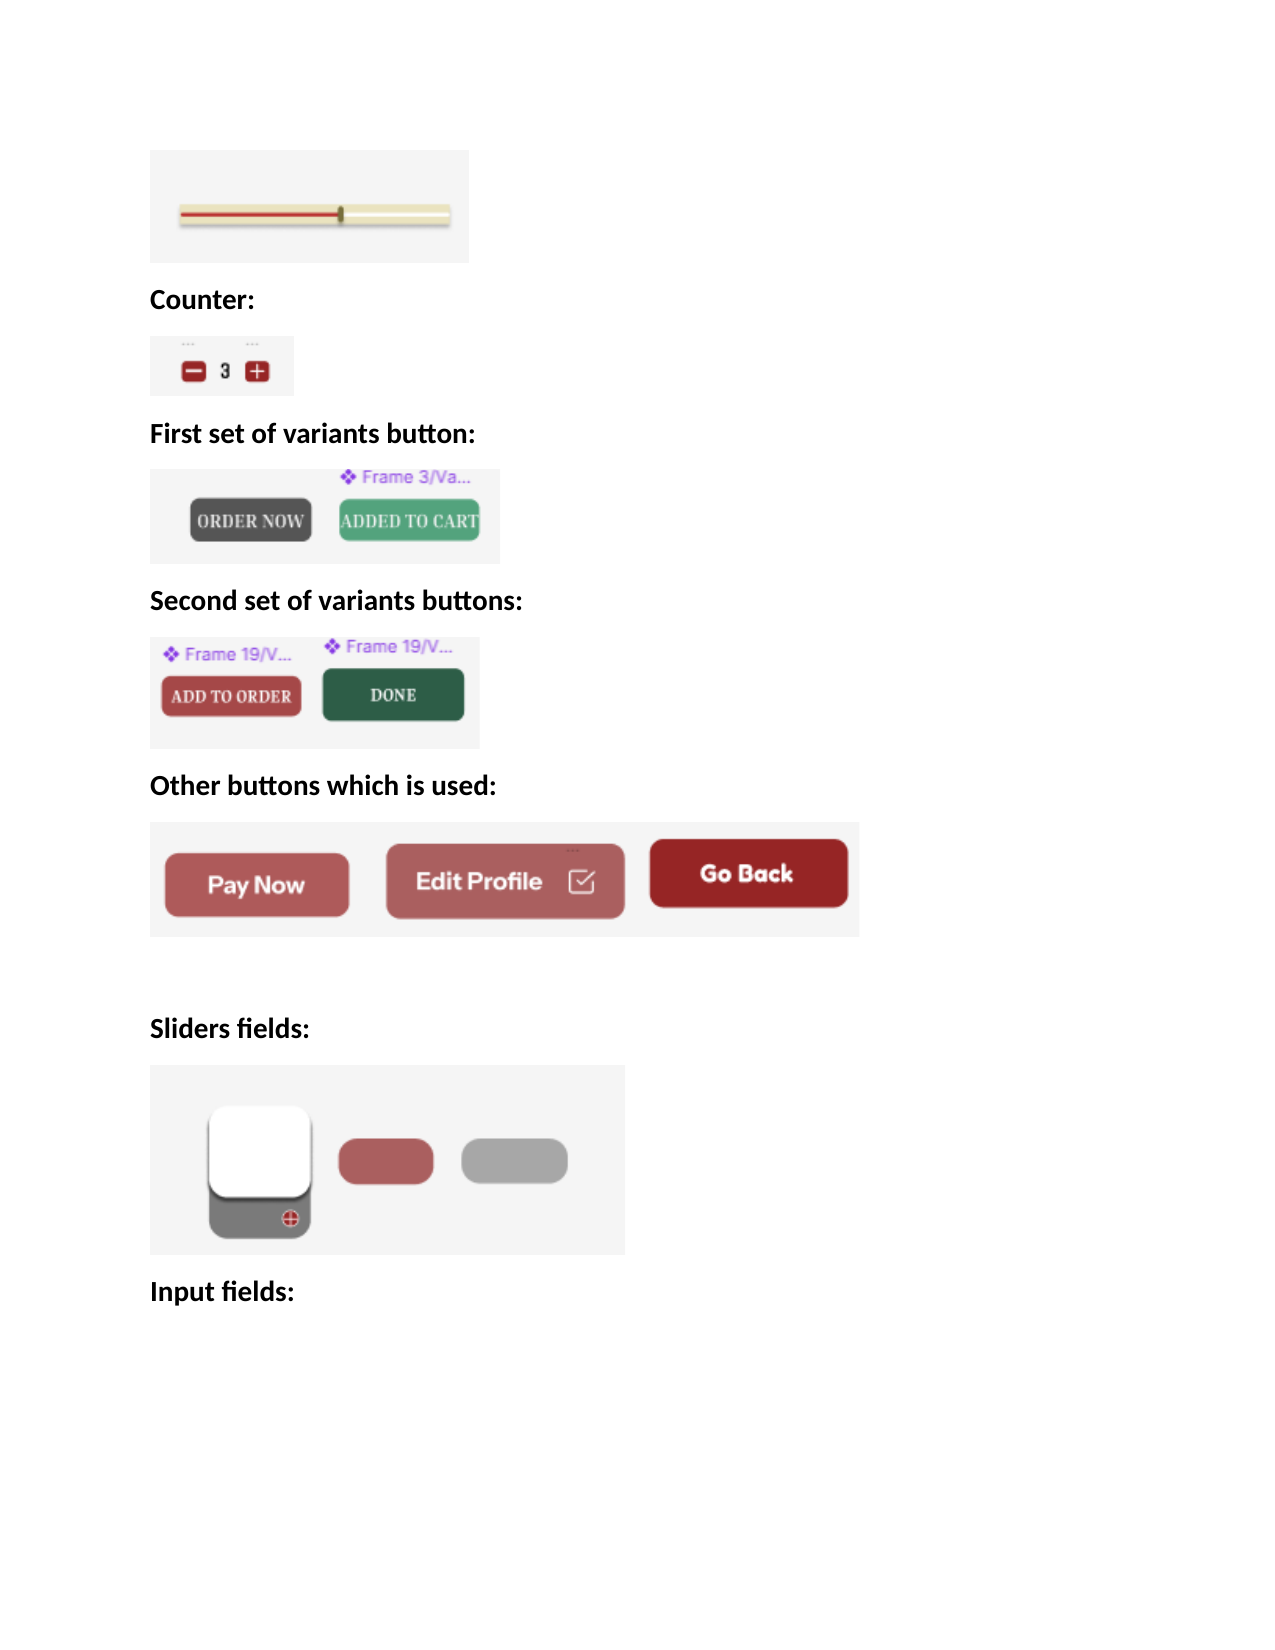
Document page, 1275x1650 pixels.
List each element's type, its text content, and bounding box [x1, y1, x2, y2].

picture [150, 336, 294, 396]
text Input fields: [150, 1273, 1125, 1309]
picture [150, 150, 469, 263]
text Sliders fields: [150, 1010, 1125, 1046]
picture [150, 469, 501, 564]
picture [150, 822, 860, 937]
text First set of variants button: [150, 415, 1125, 450]
text Second set of variants buttons: [150, 582, 1125, 618]
picture [150, 1065, 625, 1255]
text Counter: [150, 281, 1125, 317]
picture [150, 637, 480, 749]
text Other buttons which is used: [150, 767, 1125, 803]
